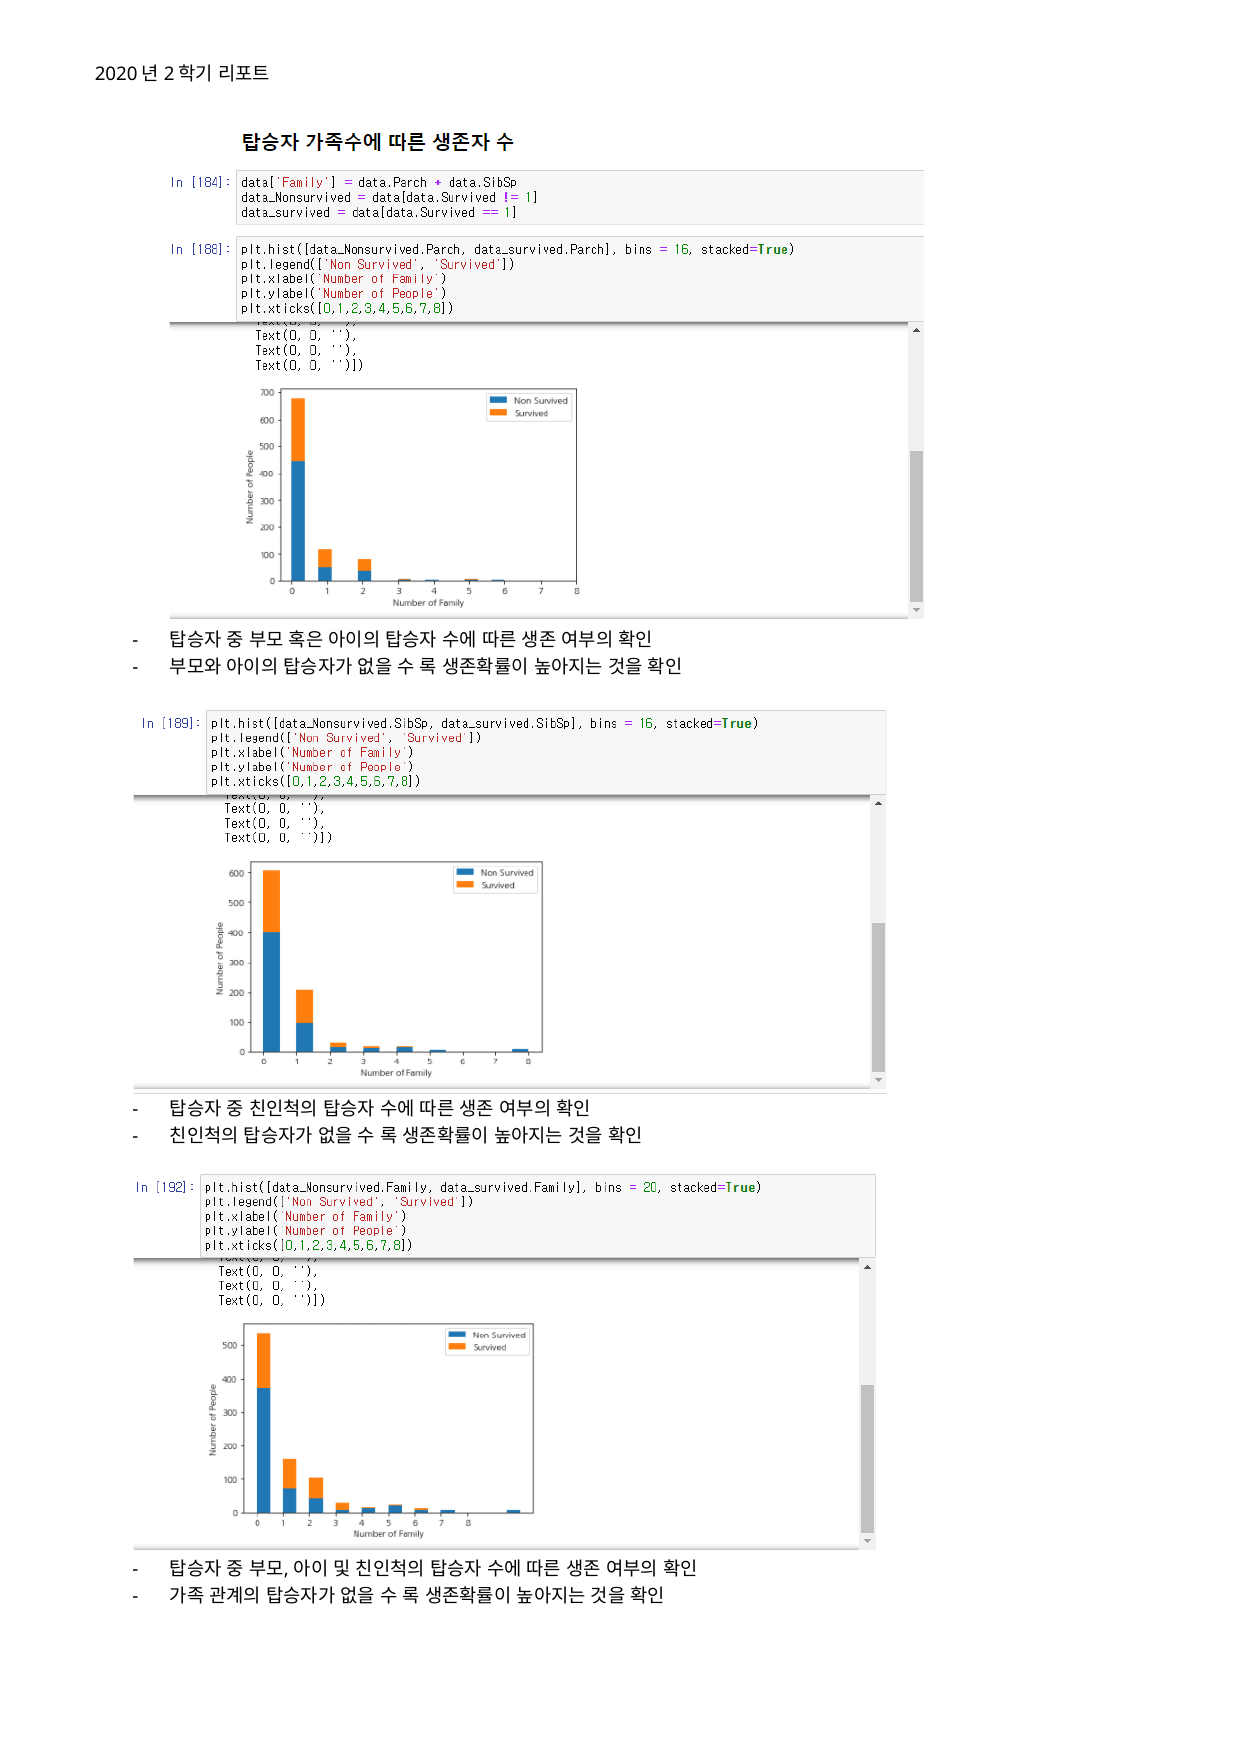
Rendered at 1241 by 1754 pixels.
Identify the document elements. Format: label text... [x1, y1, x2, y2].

list 친인척의 탑승자가 없을 수 록 생존확률이 높아지는 것을 확인 [132, 1120, 1146, 1147]
list 탑승자 중 부모 혹은 아이의 탑승자 수에 따른 생존 여부의 확인 [132, 624, 1146, 652]
list 탑승자 중 친인척의 탑승자 수에 따른 생존 여부의 확인 [132, 1093, 1146, 1120]
list 가족 관계의 탑승자가 없을 수 록 생존확률이 높아지는 것을 확인 [132, 1581, 1146, 1608]
picture [169, 126, 925, 625]
list 탑승자 중 부모, 아이 및 친인척의 탑승자 수에 따른 생존 여부의 확인 [132, 1553, 1146, 1581]
picture [133, 704, 887, 1094]
picture [133, 1173, 879, 1554]
list 부모와 아이의 탑승자가 없을 수 록 생존확률이 높아지는 것을 확인 [132, 652, 1146, 679]
